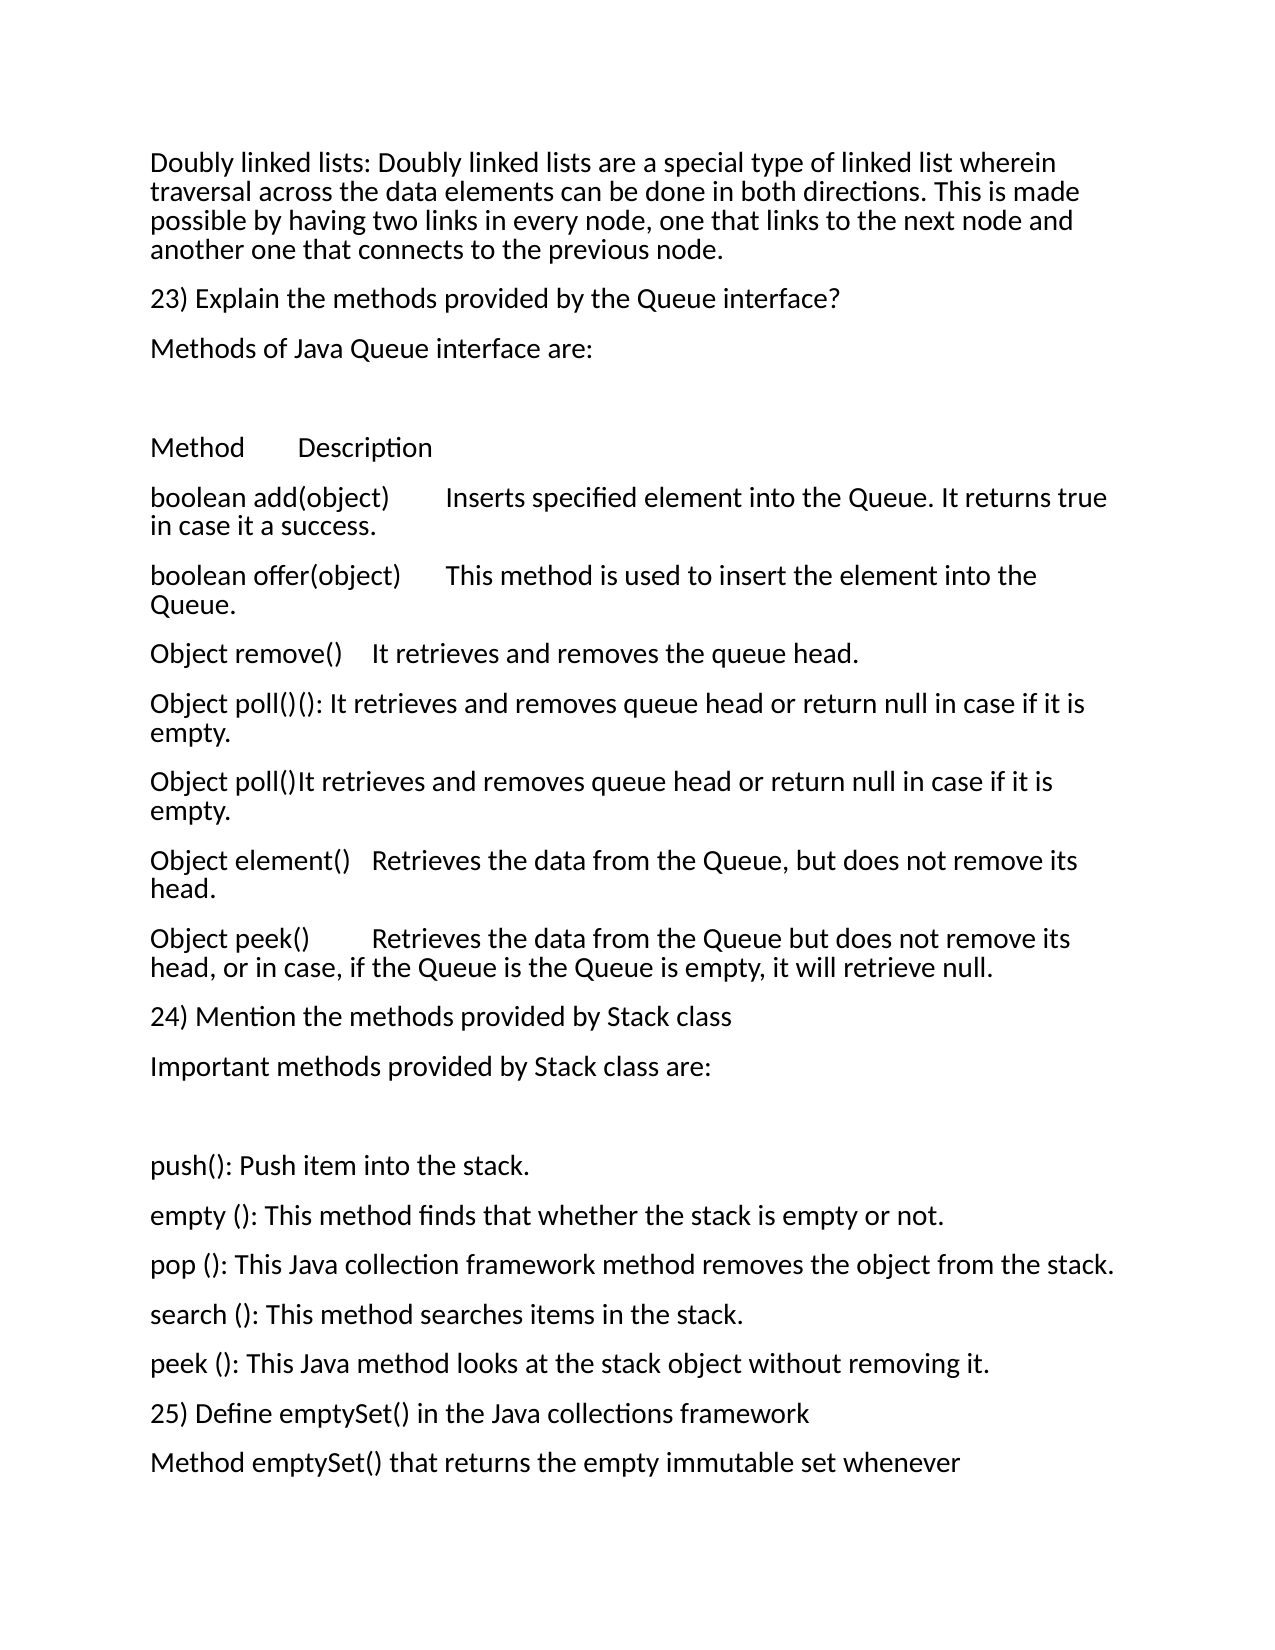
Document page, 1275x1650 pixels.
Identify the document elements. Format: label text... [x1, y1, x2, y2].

text pop (): This Java collection framework method removes the object from the stack. [150, 1252, 1125, 1280]
text boolean add(object) Inserts specified element into the Queue. It returns true in case it a success. [150, 484, 1125, 542]
text search (): This method searches items in the stack. [150, 1301, 1125, 1330]
text Object remove() It retrieves and removes the queue head. [150, 641, 1125, 669]
text 24) Mention the methods provided by Stack class [150, 1004, 1125, 1032]
text Important methods provided by Stack class are: [150, 1053, 1125, 1082]
text empty (): This method finds that whether the stack is empty or not. [150, 1202, 1125, 1231]
text Object poll() It retrieves and removes queue head or return null in case if it is empty. [150, 769, 1125, 826]
text 25) Define emptySet() in the Java collections framework [150, 1400, 1125, 1429]
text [150, 1450, 1125, 1479]
text Object poll() (): It retrieves and removes queue head or return null in case if it is empty. [150, 690, 1125, 748]
text Object element() Retrieves the data from the Queue, but does not remove its head. [150, 847, 1125, 904]
text boolean offer(object) This method is used to insert the element into the Queue. [150, 562, 1125, 620]
text 23) Explain the methods provided by the Queue interface? [150, 286, 1125, 314]
text Doubly linked lists: Doubly linked lists are a special type of linked list wherein traversal across the data elements can be done in both directions. This is made possible by having two links in every node, one that links to the next node and another one that connects to the previous node. [150, 150, 1125, 265]
text Method Description [150, 434, 1125, 463]
text peek (): This Java method looks at the stack object without removing it. [150, 1351, 1125, 1379]
text Object peek() Retrieves the data from the Queue but does not remove its head, or in case, if the Queue is the Queue is empty, it will retrieve null. [150, 925, 1125, 983]
text push(): Push item into the stack. [150, 1152, 1125, 1181]
text Methods of Java Queue interface are: [150, 335, 1125, 364]
